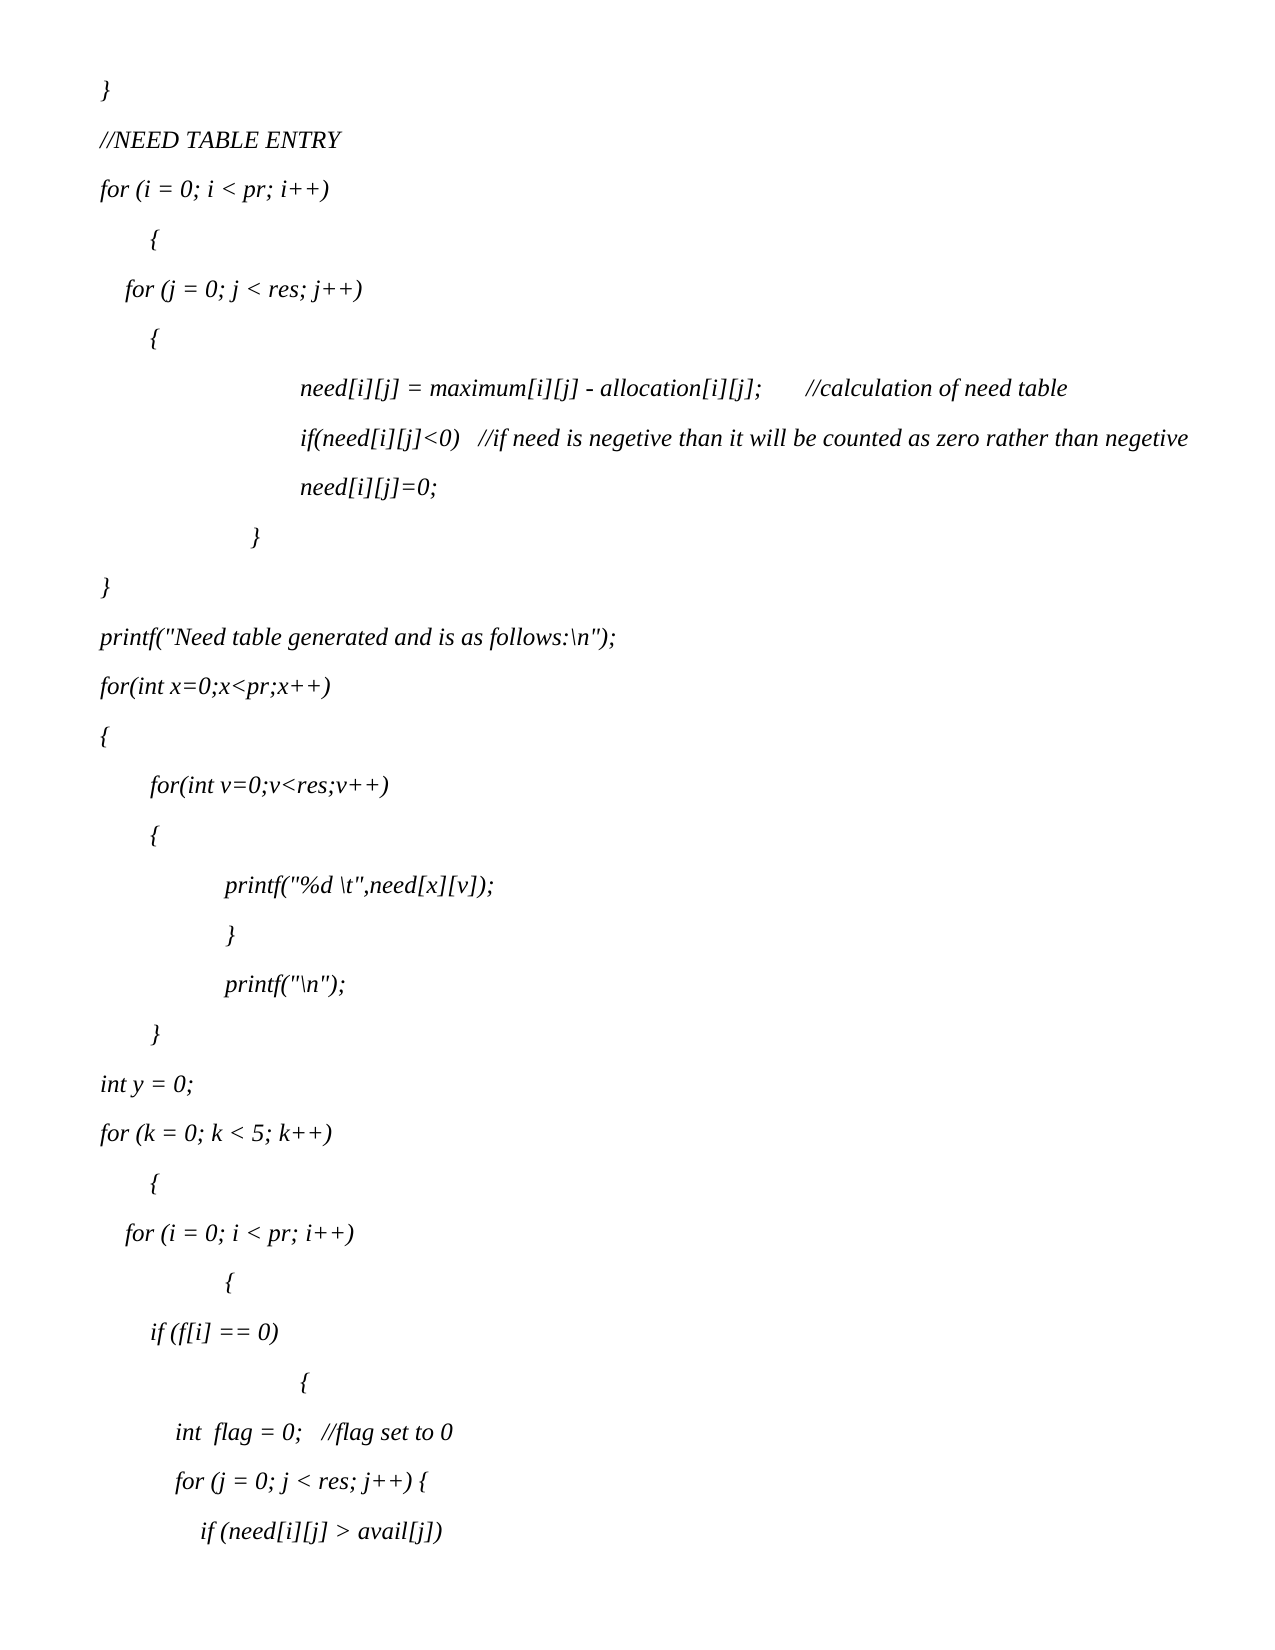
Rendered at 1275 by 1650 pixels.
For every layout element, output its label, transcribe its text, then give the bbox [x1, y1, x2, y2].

text for(int v=0;v<res;v++) [75, 771, 1200, 799]
text need[i][j] = maximum[i][j] - allocation[i][j]; //calculation of need table [75, 373, 1200, 402]
text for (i = 0; i < pr; i++) [75, 1218, 1200, 1247]
text { [75, 820, 1200, 849]
text { [75, 1267, 1200, 1296]
text { [75, 721, 1200, 750]
text } [75, 522, 1200, 551]
text } [75, 920, 1200, 948]
text need[i][j]=0; [75, 472, 1200, 501]
text { [75, 1168, 1200, 1197]
text int y = 0; [75, 1069, 1200, 1097]
text int flag = 0; //flag set to 0 [75, 1417, 1200, 1445]
text if(need[i][j]<0) //if need is negetive than it will be counted as zero rather than negetive [75, 423, 1200, 452]
text if (f[i] == 0) [75, 1317, 1200, 1346]
text printf("\n"); [75, 969, 1200, 998]
text if (need[i][j] > avail[j]) [75, 1516, 1200, 1545]
text } [75, 1019, 1200, 1048]
text { [75, 323, 1200, 352]
text } [75, 572, 1200, 601]
text printf("%d \t",need[x][v]); [75, 870, 1200, 899]
text for (i = 0; i < pr; i++) [75, 174, 1200, 203]
text } [75, 75, 1200, 104]
text for (j = 0; j < res; j++) [75, 274, 1200, 302]
text for(int x=0;x<pr;x++) [75, 671, 1200, 700]
text { [75, 1367, 1200, 1396]
text { [75, 224, 1200, 253]
text printf("Need table generated and is as follows:\n"); [75, 622, 1200, 650]
text for (k = 0; k < 5; k++) [75, 1118, 1200, 1147]
text //NEED TABLE ENTRY [75, 125, 1200, 153]
text for (j = 0; j < res; j++) { [75, 1466, 1200, 1495]
